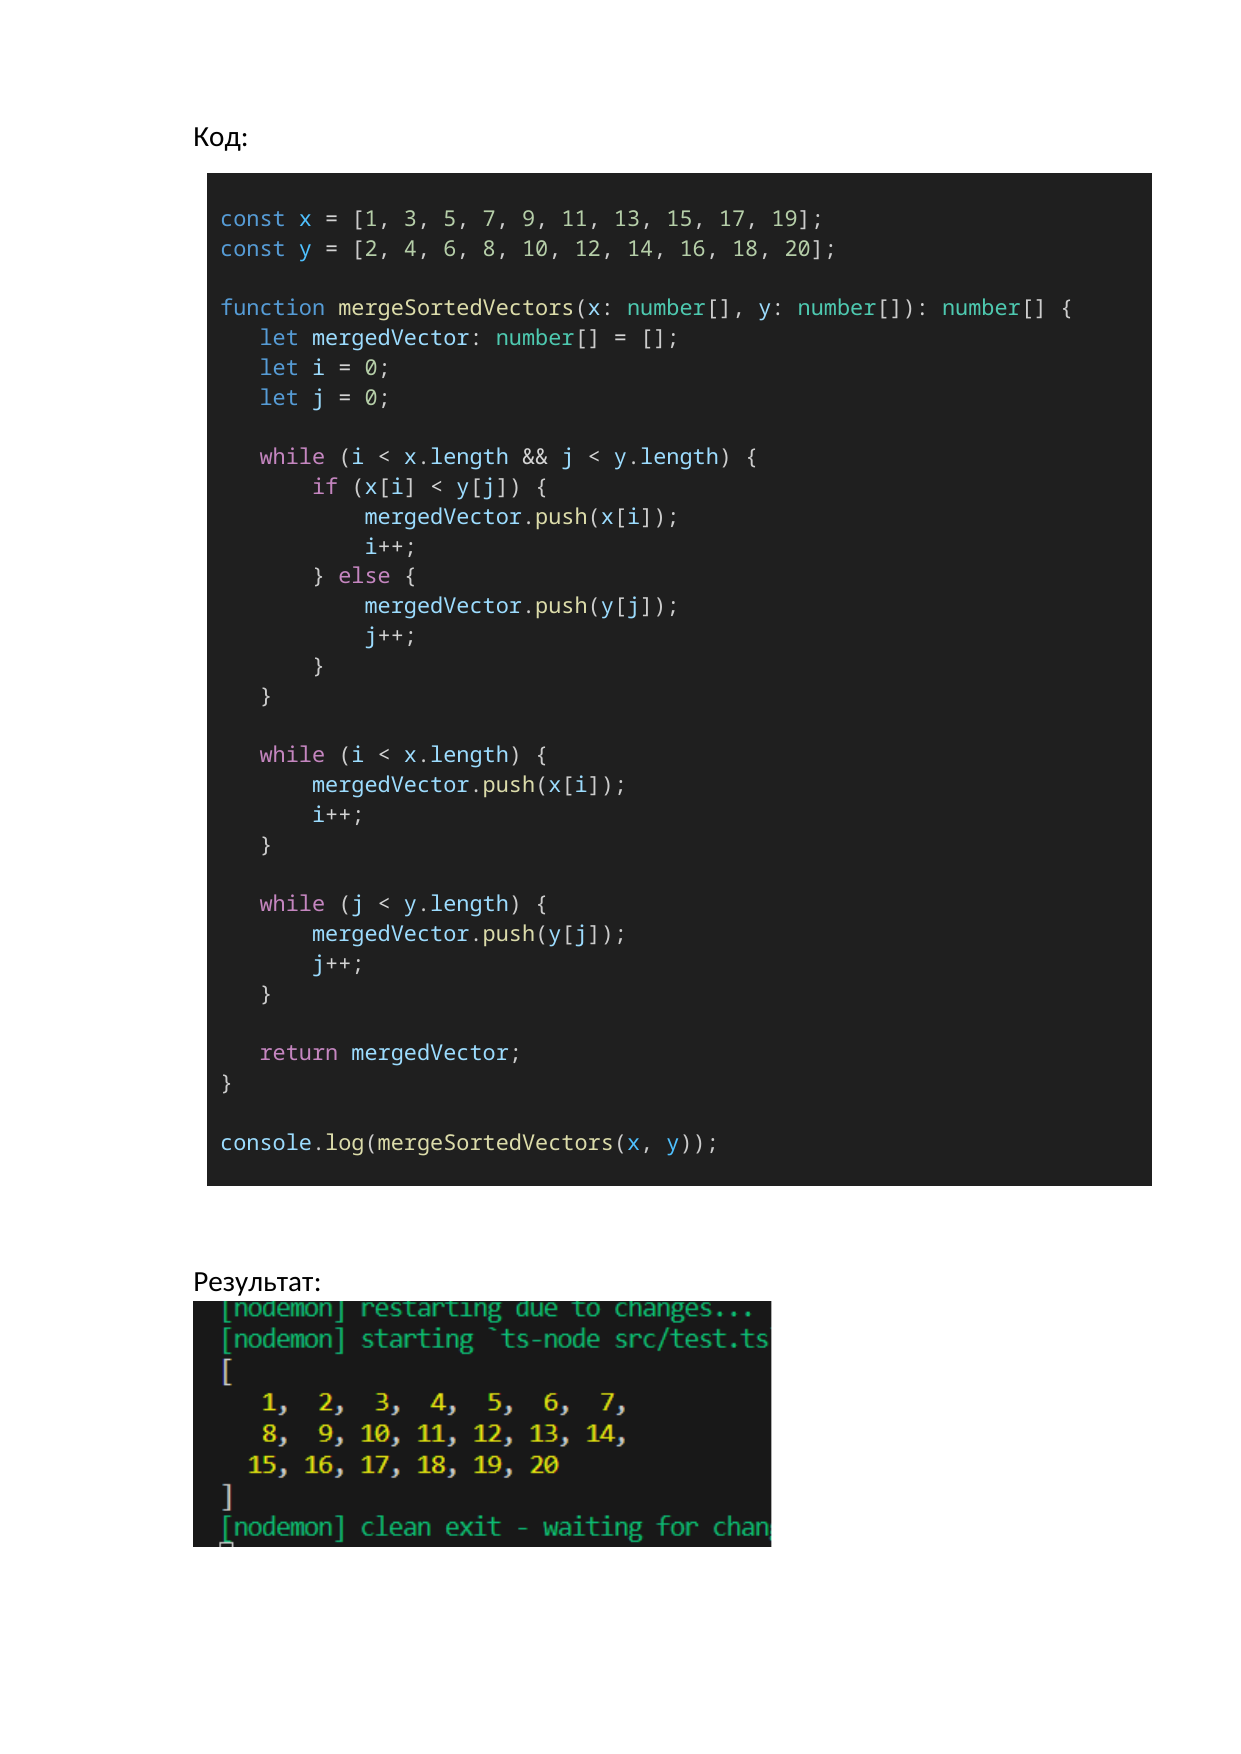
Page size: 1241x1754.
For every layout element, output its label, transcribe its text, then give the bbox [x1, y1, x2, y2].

list Результат: [193, 1263, 1152, 1299]
text j++; [207, 948, 1152, 978]
text i++; [207, 799, 1152, 829]
text console.log(mergeSortedVectors(x, y)); [207, 1127, 1152, 1156]
list Код: [193, 118, 1152, 154]
text const y = [2, 4, 6, 8, 10, 12, 14, 16, 18, 20]; [207, 233, 1152, 263]
text mergedVector.push(y[j]); [207, 590, 1152, 620]
text mergedVector.push(y[j]); [207, 918, 1152, 948]
text return mergedVector; [207, 1037, 1152, 1067]
text j++; [207, 620, 1152, 650]
text while (i < x.length) { [207, 739, 1152, 769]
text while (i < x.length && j < y.length) { [207, 441, 1152, 471]
text } [207, 978, 1152, 1007]
text let mergedVector: number[] = []; [207, 322, 1152, 352]
text } [207, 650, 1152, 680]
text mergedVector.push(x[i]); [207, 501, 1152, 531]
text } [207, 680, 1152, 709]
text let i = 0; [207, 352, 1152, 382]
text if (x[i] < y[j]) { [207, 471, 1152, 501]
text } [207, 1067, 1152, 1097]
picture [193, 1301, 772, 1547]
text } [207, 829, 1152, 858]
text i++; [207, 531, 1152, 561]
text function mergeSortedVectors(x: number[], y: number[]): number[] { [207, 292, 1152, 322]
text let j = 0; [207, 382, 1152, 412]
text while (j < y.length) { [207, 888, 1152, 918]
text mergedVector.push(x[i]); [207, 769, 1152, 799]
text const x = [1, 3, 5, 7, 9, 11, 13, 15, 17, 19]; [207, 203, 1152, 233]
text } else { [207, 561, 1152, 590]
